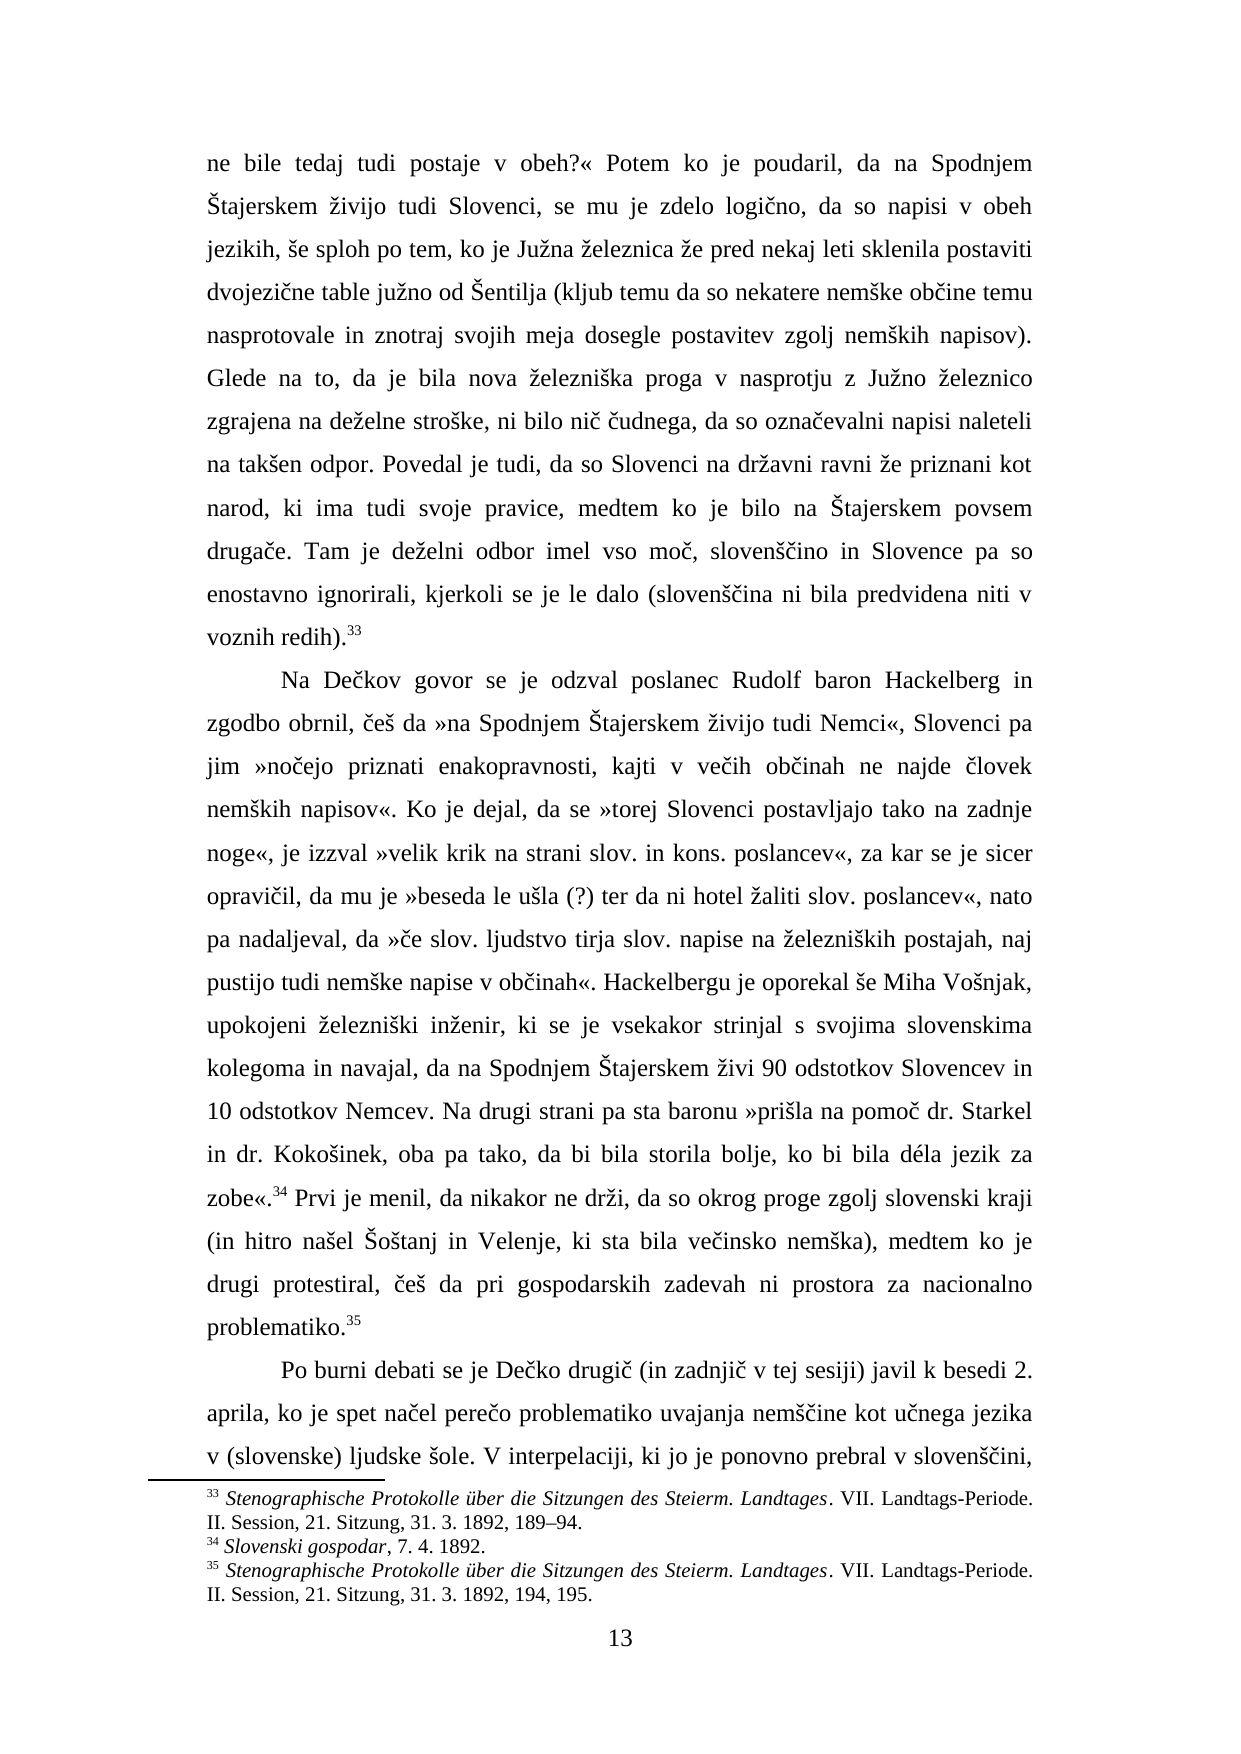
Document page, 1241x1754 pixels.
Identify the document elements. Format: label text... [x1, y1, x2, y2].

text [207, 148, 1033, 651]
text Na Dečkov govor se je odzval poslanec Rudolf baron Hackelberg in zgodbo obrnil, češ da »na Spodnjem Štajerskem živijo tudi Nemci«, Slovenci pa jim »nočejo priznati enakopravnosti, kajti v večih občinah ne najde človek nemških napisov«. Ko je dejal, da se »torej Slovenci postavljajo tako na zadnje noge«, je izzval »velik krik na strani slov. in kons. poslancev«, za kar se je sicer opravičil, da mu je »beseda le ušla (?) ter da ni hotel žaliti slov. poslancev«, nato pa nadaljeval, da »če slov. ljudstvo tirja slov. napise na železniških postajah, naj pustijo tudi nemške napise v občinah«. Hackelbergu je oporekal še Miha Vošnjak, upokojeni železniški inženir, ki se je vsekakor strinjal s svojima slovenskima kolegoma in navajal, da na Spodnjem Štajerskem živi 90 odstotkov Slovencev in 10 odstotkov Nemcev. Na drugi strani pa sta baronu »prišla na pomoč dr. Starkel in dr. Kokošinek, oba pa tako, da bi bila storila bolje, ko bi bila déla jezik za zobe«. Prvi je menil, da nikakor ne drži, da so okrog proge zgolj slovenski kraji (in hitro našel Šoštanj in Velenje, ki sta bila večinsko nemška), medtem ko je drugi protestiral, češ da pri gospodarskih zadevah ni prostora za nacionalno problematiko. [207, 665, 1033, 1341]
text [207, 1355, 1033, 1470]
